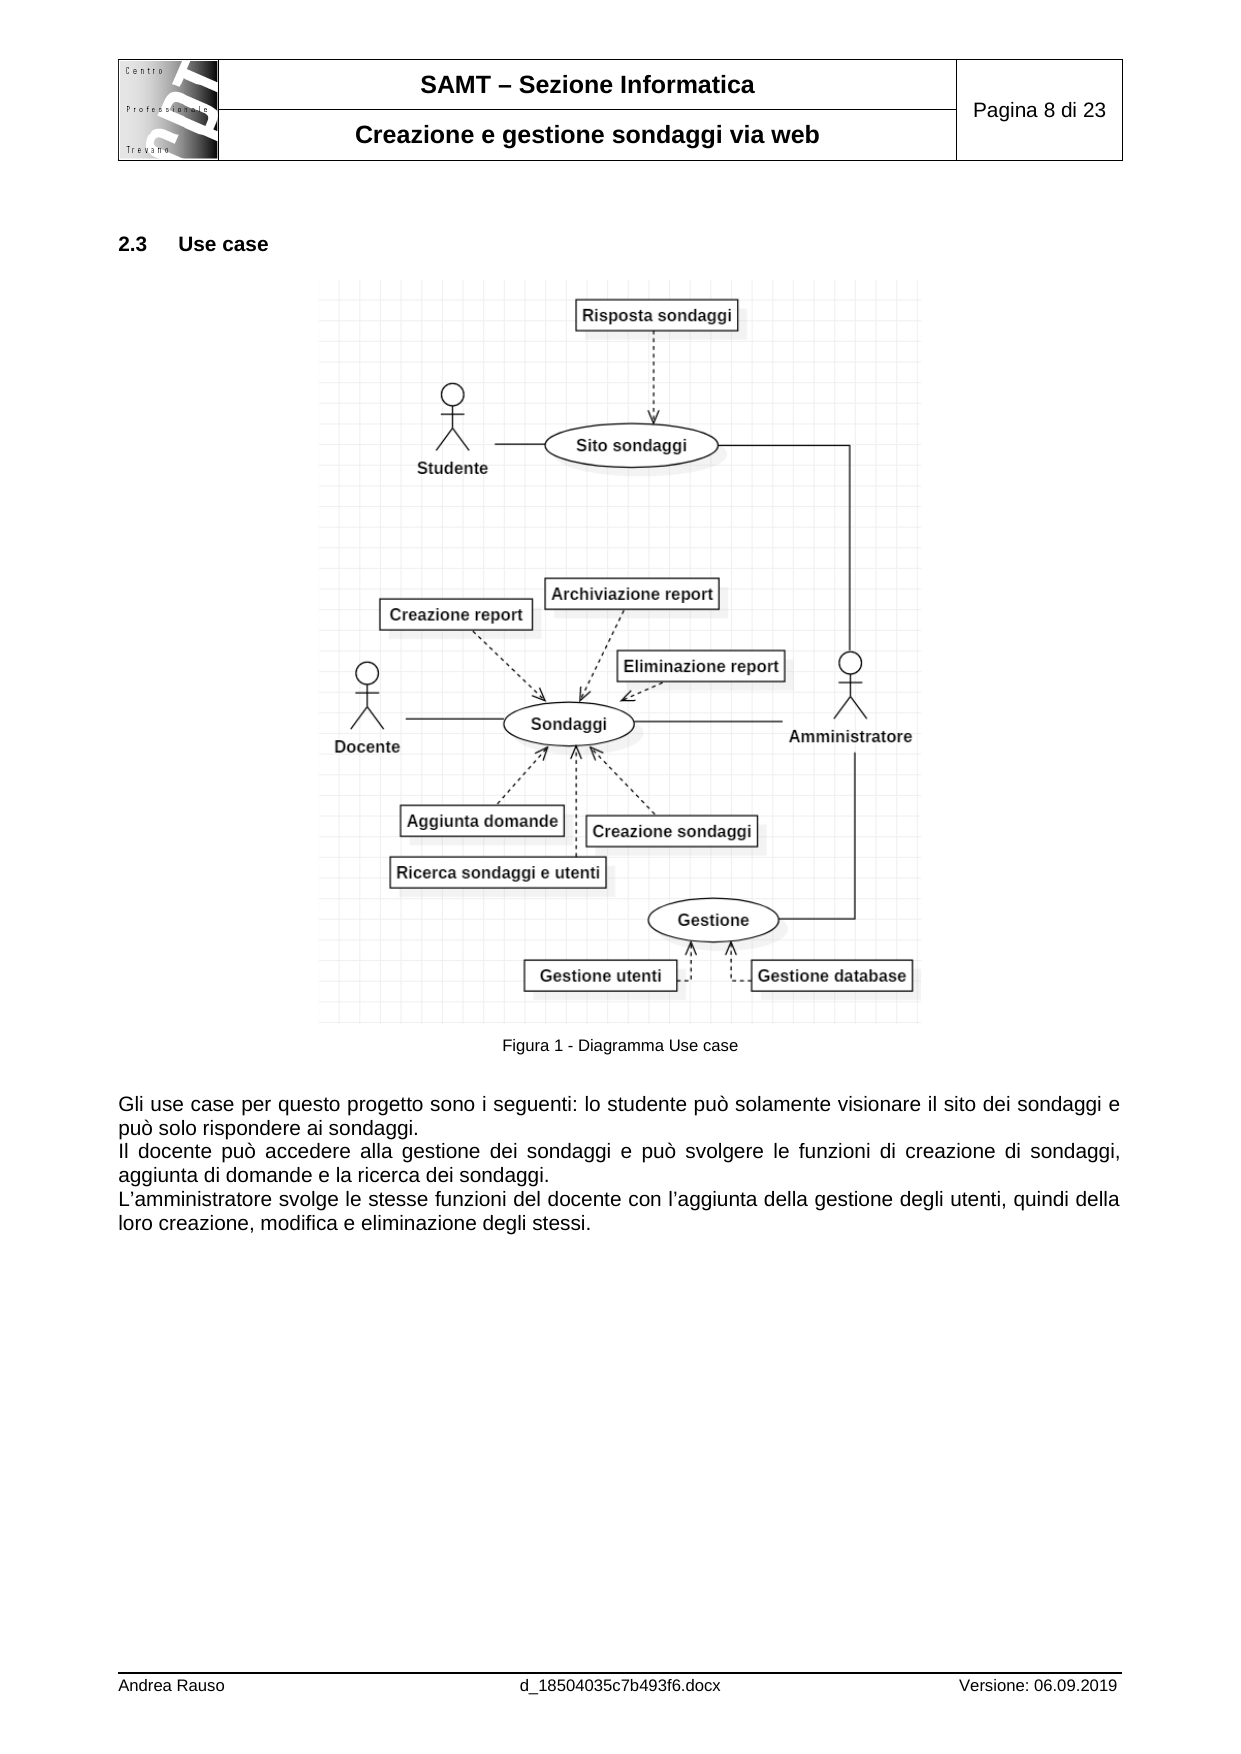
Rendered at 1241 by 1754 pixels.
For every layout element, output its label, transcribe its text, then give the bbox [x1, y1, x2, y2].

picture [318, 280, 922, 1024]
subtitle Use case [118, 232, 1122, 256]
text L’amministratore svolge le stesse funzioni del docente con l’aggiunta della gestione degli utenti, quindi della loro creazione, modifica e eliminazione degli stessi. [118, 1187, 1122, 1235]
text Gli use case per questo progetto sono i seguenti: lo studente può solamente visionare il sito dei sondaggi e può solo rispondere ai sondaggi. [118, 1091, 1122, 1139]
text Il docente può accedere alla gestione dei sondaggi e può svolgere le funzioni di creazione di sondaggi, aggiunta di domande e la ricerca dei sondaggi. [118, 1139, 1122, 1187]
text Figura 1 - Diagramma Use case [118, 1036, 1122, 1055]
picture [118, 60, 218, 159]
